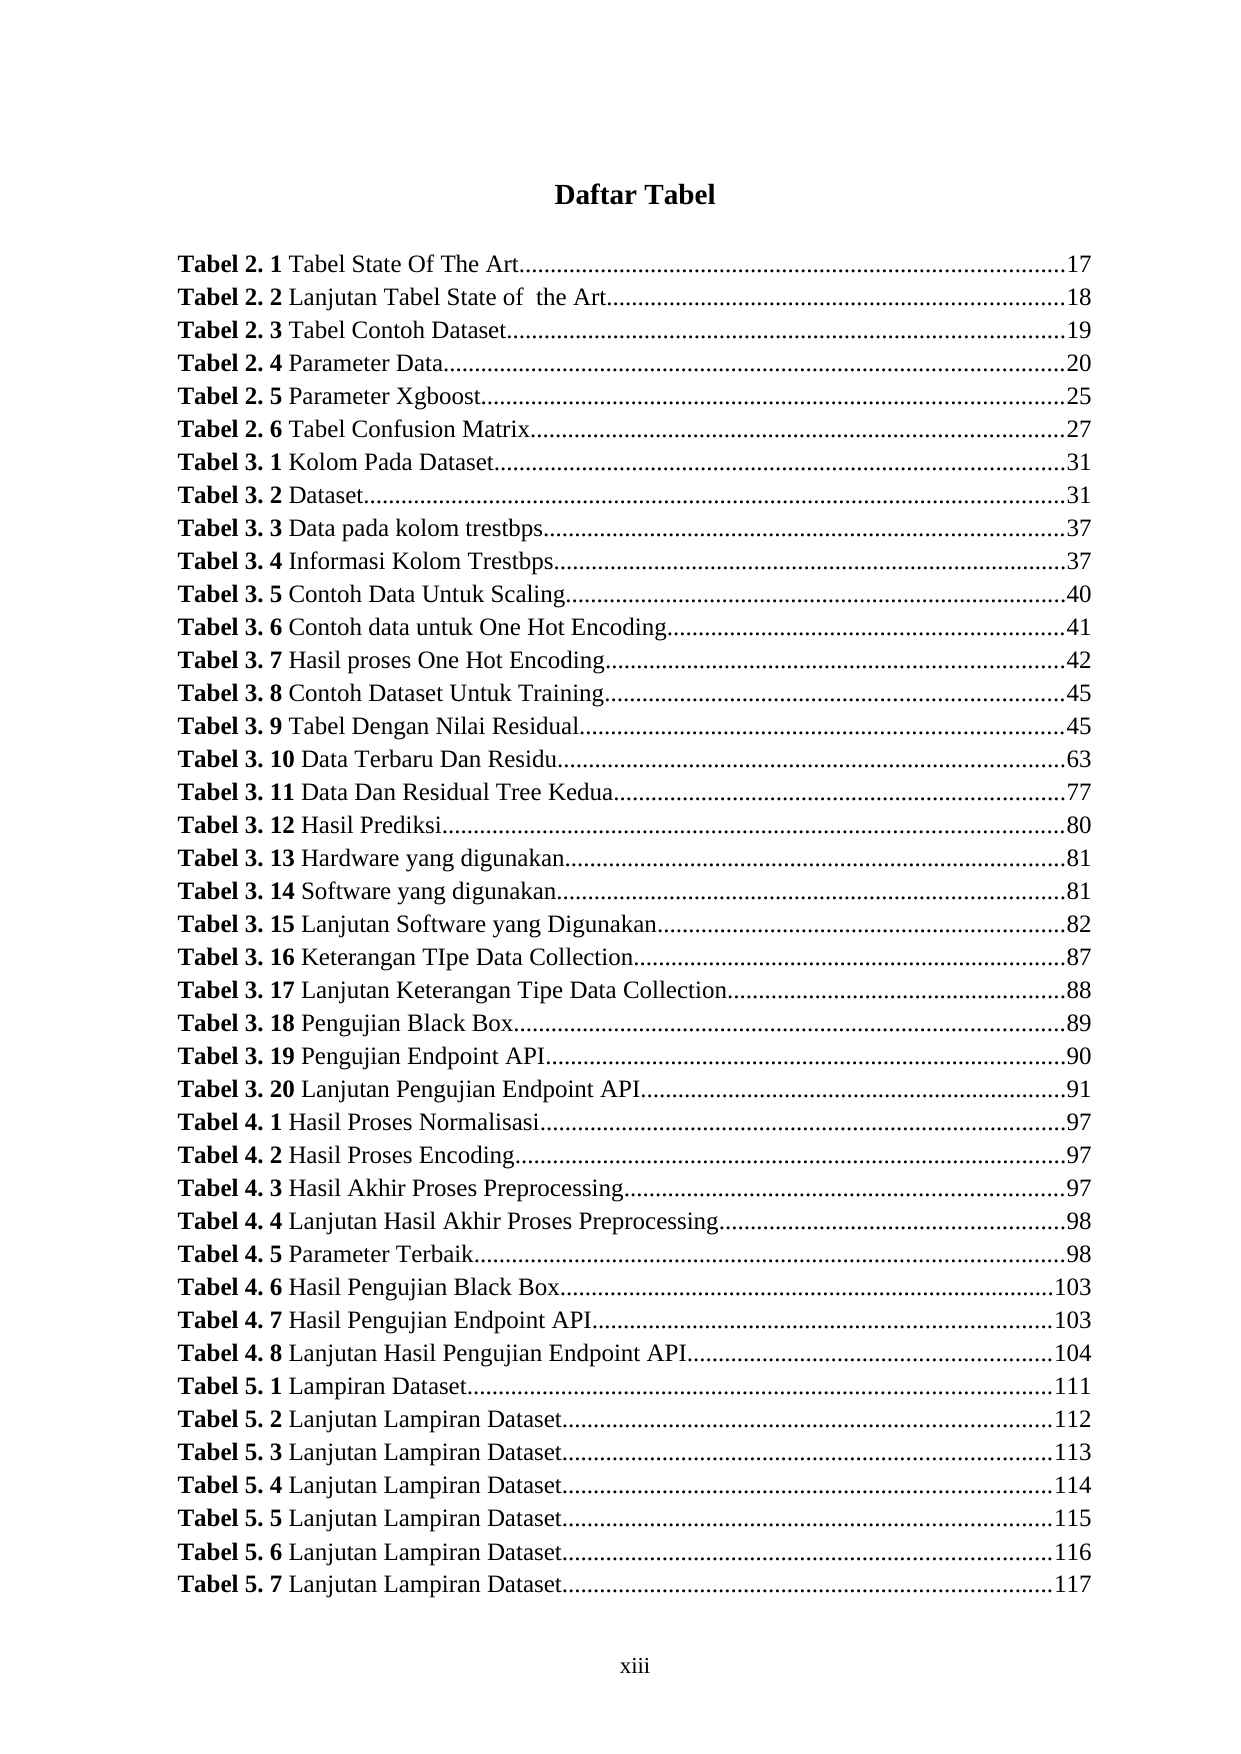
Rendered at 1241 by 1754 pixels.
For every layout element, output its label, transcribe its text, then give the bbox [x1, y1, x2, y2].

text Tabel 3. 7 Hasil proses One Hot Encoding 42 [177, 645, 1092, 674]
text Tabel 3. 9 Tabel Dengan Nilai Residual 45 [177, 711, 1092, 740]
text Tabel 3. 16 Keterangan TIpe Data Collection 87 [177, 942, 1092, 971]
text Tabel 3. 18 Pengujian Black Box 89 [177, 1008, 1092, 1037]
text Tabel 4. 4 Lanjutan Hasil Akhir Proses Preprocessing 98 [177, 1206, 1092, 1235]
text Tabel 4. 6 Hasil Pengujian Black Box 103 [177, 1272, 1092, 1301]
text Tabel 4. 1 Hasil Proses Normalisasi 97 [177, 1107, 1092, 1136]
text Tabel 2. 3 Tabel Contoh Dataset 19 [177, 315, 1092, 343]
text Tabel 3. 6 Contoh data untuk One Hot Encoding 41 [177, 612, 1092, 641]
text Tabel 3. 19 Pengujian Endpoint API 90 [177, 1041, 1092, 1070]
text Tabel 3. 12 Hasil Prediksi 80 [177, 810, 1092, 839]
text Tabel 3. 17 Lanjutan Keterangan Tipe Data Collection 88 [177, 975, 1092, 1004]
text Tabel 4. 3 Hasil Akhir Proses Preprocessing 97 [177, 1173, 1092, 1202]
text Tabel 3. 11 Data Dan Residual Tree Kedua 77 [177, 777, 1092, 806]
text Tabel 3. 4 Informasi Kolom Trestbps 37 [177, 546, 1092, 575]
text Tabel 5. 7 Lanjutan Lampiran Dataset 117 [177, 1569, 1092, 1598]
text Tabel 2. 4 Parameter Data 20 [177, 348, 1092, 377]
text Tabel 3. 5 Contoh Data Untuk Scaling 40 [177, 579, 1092, 608]
text Tabel 3. 1 Kolom Pada Dataset 31 [177, 447, 1092, 476]
text Tabel 3. 10 Data Terbaru Dan Residu 63 [177, 744, 1092, 773]
text Tabel 3. 20 Lanjutan Pengujian Endpoint API 91 [177, 1074, 1092, 1103]
text Tabel 5. 3 Lanjutan Lampiran Dataset 113 [177, 1437, 1092, 1466]
text Tabel 3. 14 Software yang digunakan 81 [177, 876, 1092, 905]
text Tabel 5. 2 Lanjutan Lampiran Dataset 112 [177, 1404, 1092, 1433]
text Tabel 3. 3 Data pada kolom trestbps 37 [177, 513, 1092, 542]
text Tabel 3. 13 Hardware yang digunakan 81 [177, 843, 1092, 872]
text Tabel 4. 8 Lanjutan Hasil Pengujian Endpoint API 104 [177, 1338, 1092, 1367]
text Tabel 3. 2 Dataset 31 [177, 480, 1092, 509]
text Tabel 2. 2 Lanjutan Tabel State of the Art 18 [177, 282, 1092, 311]
text Tabel 2. 6 Tabel Confusion Matrix 27 [177, 414, 1092, 443]
text Tabel 3. 8 Contoh Dataset Untuk Training 45 [177, 678, 1092, 707]
text Tabel 4. 5 Parameter Terbaik 98 [177, 1239, 1092, 1268]
subtitle Daftar Tabel [177, 177, 1092, 211]
text Tabel 2. 5 Parameter Xgboost 25 [177, 381, 1092, 409]
text Tabel 2. 1 Tabel State Of The Art 17 [177, 249, 1092, 277]
text Tabel 3. 15 Lanjutan Software yang Digunakan 82 [177, 909, 1092, 938]
text Tabel 5. 4 Lanjutan Lampiran Dataset 114 [177, 1471, 1092, 1499]
text Tabel 5. 5 Lanjutan Lampiran Dataset 115 [177, 1503, 1092, 1532]
text Tabel 5. 1 Lampiran Dataset 111 [177, 1371, 1092, 1400]
text Tabel 5. 6 Lanjutan Lampiran Dataset 116 [177, 1537, 1092, 1565]
text Tabel 4. 2 Hasil Proses Encoding 97 [177, 1140, 1092, 1169]
text Tabel 4. 7 Hasil Pengujian Endpoint API 103 [177, 1305, 1092, 1334]
